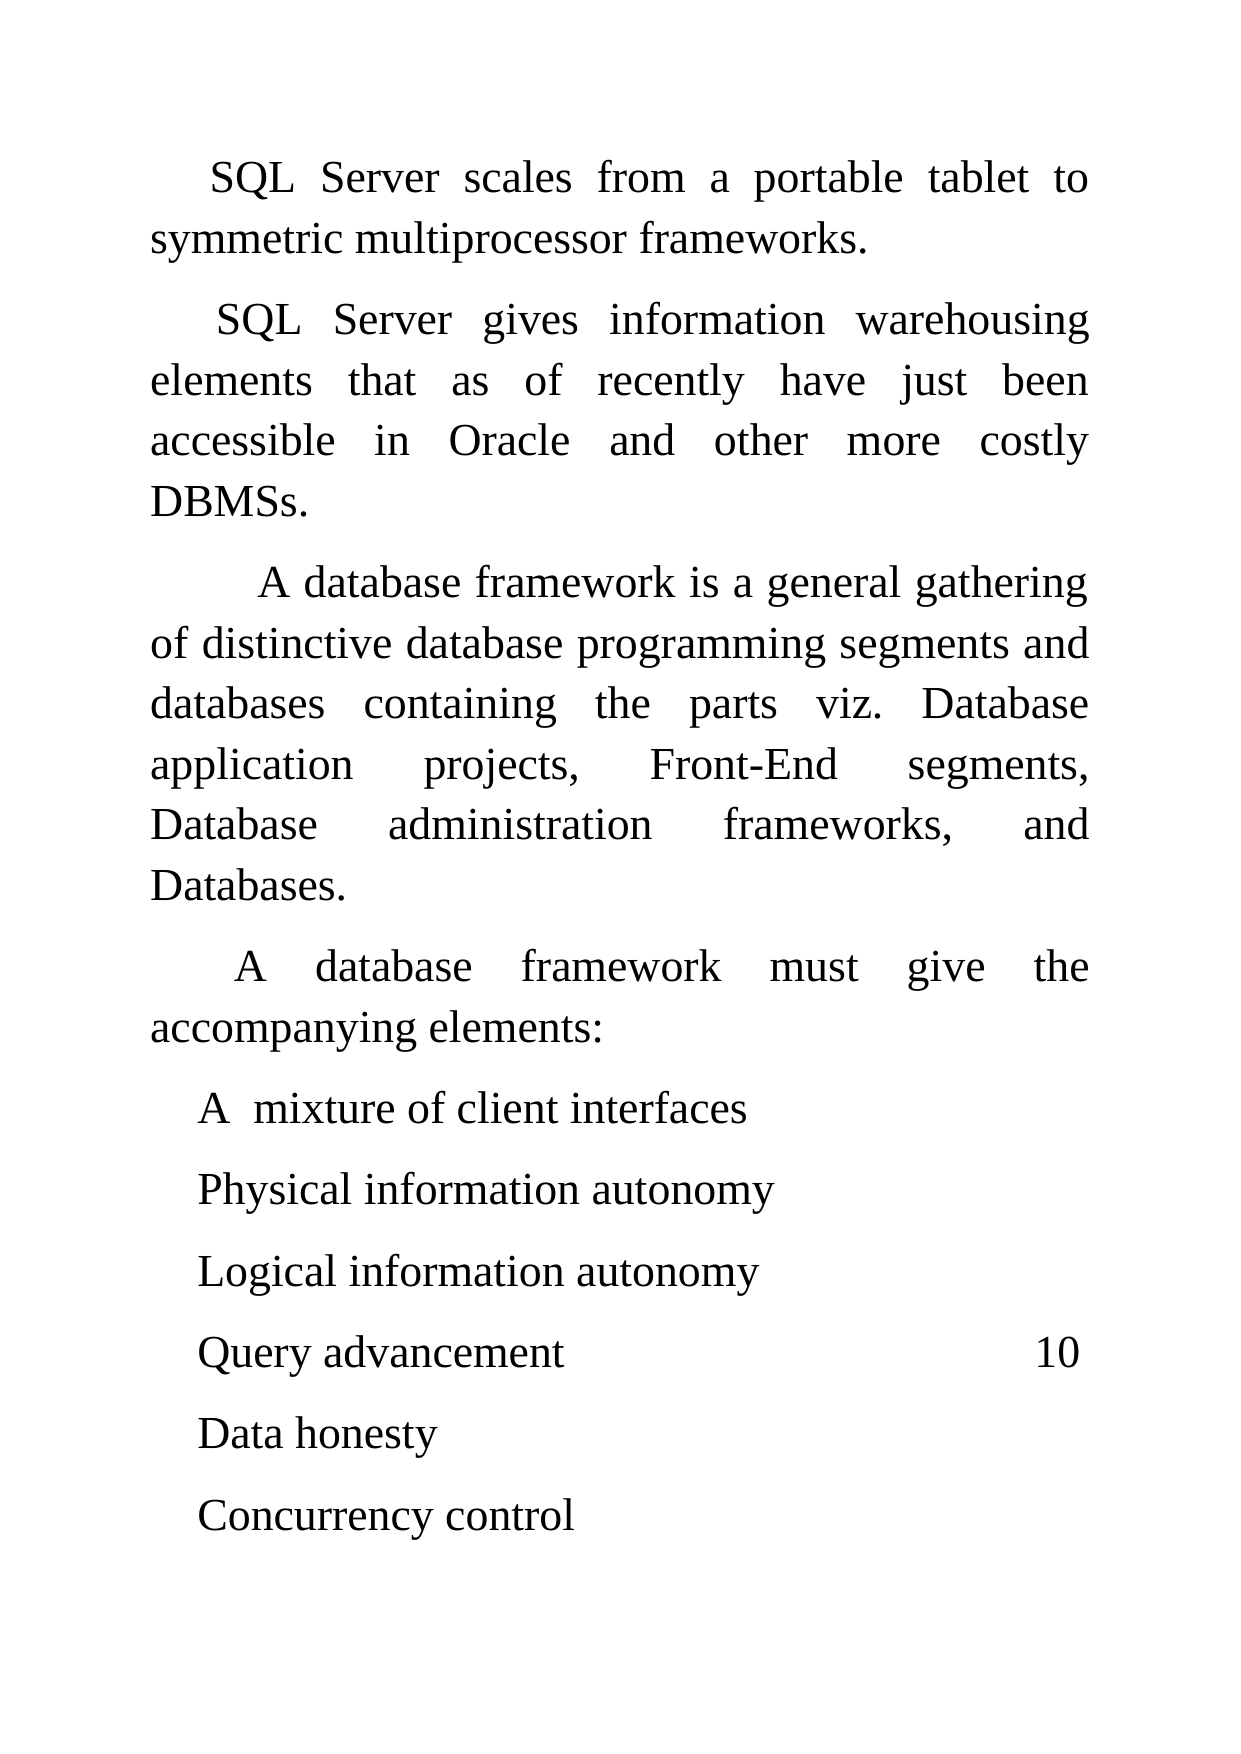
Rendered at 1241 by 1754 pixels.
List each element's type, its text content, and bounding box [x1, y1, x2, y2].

text  A database framework must give the accompanying elements: [150, 939, 1090, 1052]
text  Query advancement 10 [150, 1325, 1090, 1377]
text  A mixture of client interfaces [150, 1081, 1090, 1133]
text  Logical information autonomy [150, 1243, 1090, 1296]
text A database framework is a general gathering of distinctive database programming segments and databases containing the parts viz. Database application projects, Front-End segments, Database administration frameworks, and Databases. [150, 555, 1090, 910]
text  SQL Server gives information warehousing elements that as of recently have just been accessible in Oracle and other more costly DBMSs. [150, 292, 1090, 526]
text  SQL Server scales from a portable tablet to symmetric multiprocessor frameworks. [150, 150, 1090, 263]
text  Data honesty [150, 1406, 1090, 1459]
text  Physical information autonomy [150, 1162, 1090, 1215]
text  Concurrency control [150, 1487, 1090, 1540]
